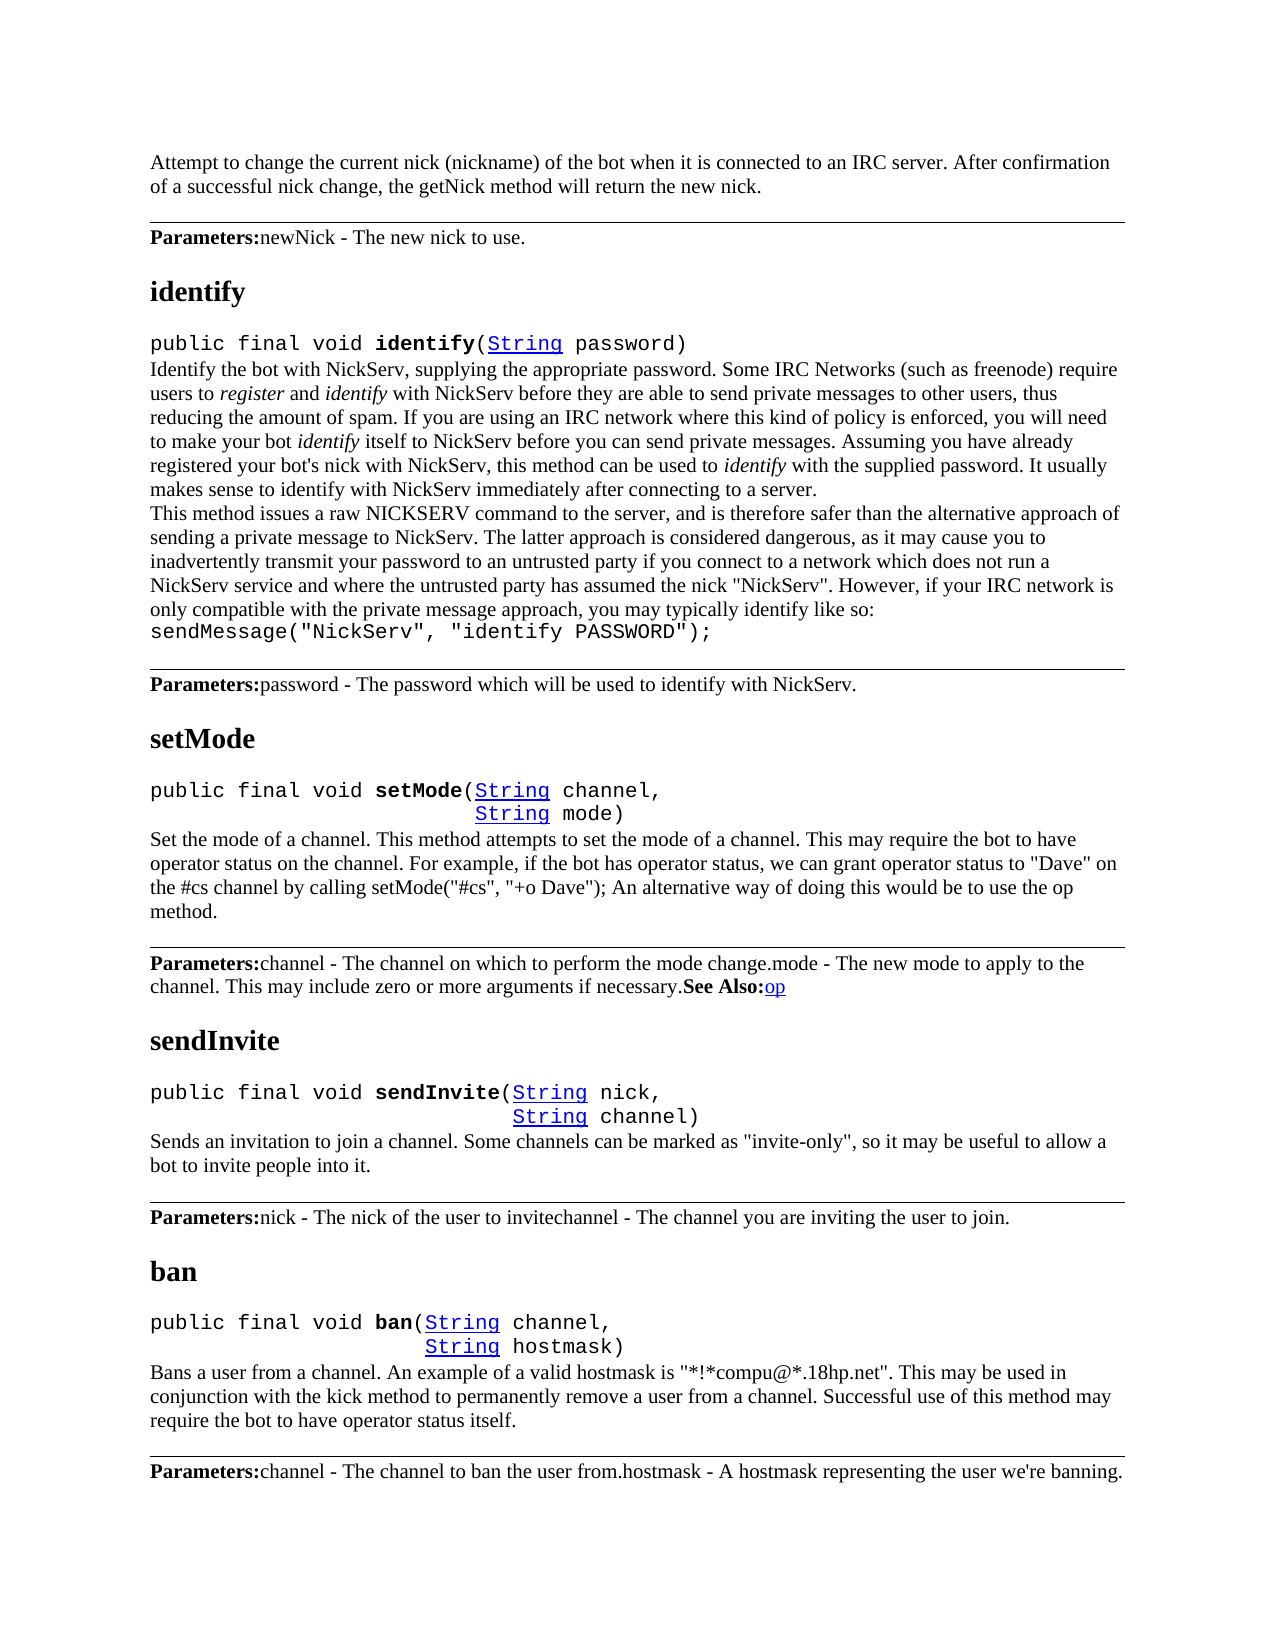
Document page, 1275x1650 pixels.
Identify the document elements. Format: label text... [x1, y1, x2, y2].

text public final void identify(String password) [150, 333, 1125, 357]
subtitle identify [150, 274, 1125, 308]
subtitle setMode [150, 721, 1125, 755]
text Sends an invitation to join a channel. Some channels can be marked as "invite-only", so it may be useful to allow a bot to invite people into it. [150, 1129, 1125, 1177]
text This method issues a raw NICKSERV command to the server, and is therefore safer than the alternative approach of sending a private message to NickServ. The latter approach is considered dangerous, as it may cause you to inadvertently transmit your password to an untrusted party if you connect to a network which does not run a NickServ service and where the untrusted party has assumed the nick "NickServ". However, if your IRC network is only compatible with the private message approach, you may typically identify like so: [150, 501, 1125, 621]
text Set the mode of a channel. This method attempts to set the mode of a channel. This may require the bot to have operator status on the channel. For example, if the bot has operator status, we can grant operator status to "Dave" on the #cs channel by calling setMode("#cs", "+o Dave"); An alternative way of doing this would be to use the op method. [150, 827, 1125, 923]
text Identify the bot with NickServ, supplying the appropriate password. Some IRC Networks (such as freenode) require users to register and identify with NickServ before they are able to send private messages to other users, thus reducing the amount of spam. If you are using an IRC network where this kind of policy is enforced, you will need to make your bot identify itself to NickServ before you can send private messages. Assuming you have already registered your bot's nick with NickServ, this method can be used to identify with the supplied password. It usually makes sense to identify with NickServ immediately after connecting to a server. [150, 357, 1125, 501]
text Parameters:channel - The channel on which to perform the mode change.mode - The new mode to apply to the channel. This may include zero or more arguments if necessary.See Also:op [150, 948, 1125, 998]
text Bans a user from a channel. An example of a valid hostmask is "*!*compu@*.18hp.net". This may be used in conjunction with the kick method to permanently remove a user from a channel. Successful use of this method may require the bot to have operator status itself. [150, 1359, 1125, 1432]
subtitle ban [150, 1254, 1125, 1287]
text sendMessage("NickServ", "identify PASSWORD"); [150, 621, 1125, 645]
text public final void setMode(String channel, String mode) [150, 780, 1125, 827]
text Parameters:channel - The channel to ban the user from.hostmask - A hostmask representing the user we're banning. [150, 1457, 1125, 1483]
text public final void ban(String channel, String hostmask) [150, 1312, 1125, 1359]
text Parameters:newNick - The new nick to use. [150, 223, 1125, 249]
subtitle sendInvite [150, 1023, 1125, 1057]
text Attempt to change the current nick (nickname) of the bot when it is connected to an IRC server. After confirmation of a successful nick change, the getNick method will return the new nick. [150, 150, 1125, 198]
text Parameters:nick - The nick of the user to invitechannel - The channel you are inviting the user to join. [150, 1203, 1125, 1229]
text public final void sendInvite(String nick, String channel) [150, 1082, 1125, 1129]
text Parameters:password - The password which will be used to identify with NickServ. [150, 670, 1125, 696]
